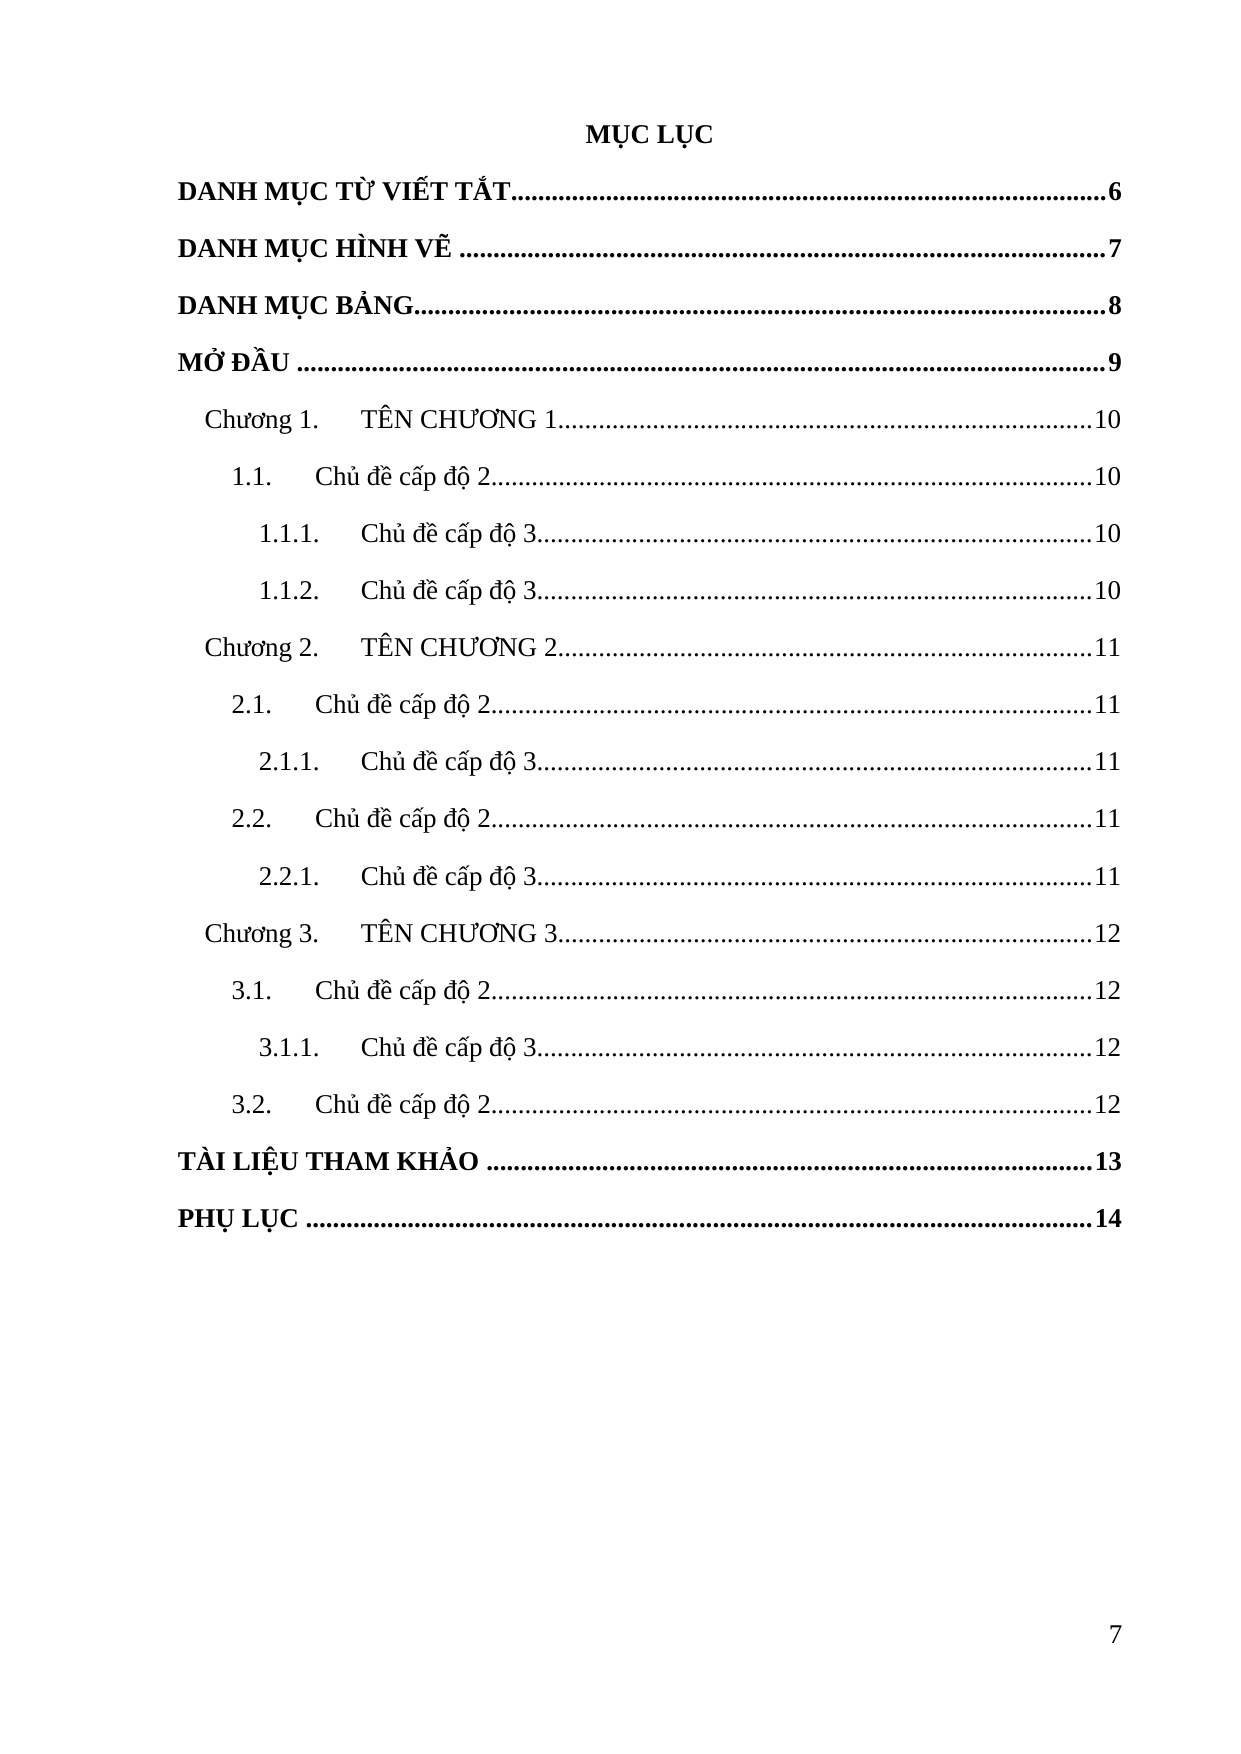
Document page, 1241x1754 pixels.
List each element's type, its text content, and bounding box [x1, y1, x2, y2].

text 1.1.1. Chủ đề cấp độ 3 10 [258, 517, 1122, 548]
text 3.1. Chủ đề cấp độ 2 12 [231, 974, 1122, 1005]
text 2.2. Chủ đề cấp độ 2 11 [231, 803, 1122, 834]
text MỞ ĐẦU 9 [177, 346, 1122, 377]
text 2.1.1. Chủ đề cấp độ 3 11 [258, 746, 1122, 777]
text Chương 2. TÊN CHƯƠNG 2 11 [204, 631, 1122, 662]
text Chương 1. TÊN CHƯƠNG 1 10 [204, 403, 1122, 434]
text PHỤ LỤC 14 [177, 1202, 1122, 1233]
text Chương 3. TÊN CHƯƠNG 3 12 [204, 917, 1122, 948]
text 3.2. Chủ đề cấp độ 2 12 [231, 1088, 1122, 1119]
text DANH MỤC BẢNG 8 [177, 289, 1122, 320]
text 3.1.1. Chủ đề cấp độ 3 12 [258, 1031, 1122, 1062]
text TÀI LIỆU THAM KHẢO 13 [177, 1145, 1122, 1176]
text DANH MỤC TỪ VIẾT TẮT 6 [177, 175, 1122, 206]
text 2.1. Chủ đề cấp độ 2 11 [231, 688, 1122, 719]
text 2.2.1. Chủ đề cấp độ 3 11 [258, 860, 1122, 891]
text 1.1.2. Chủ đề cấp độ 3 10 [258, 574, 1122, 605]
text 1.1. Chủ đề cấp độ 2 10 [231, 460, 1122, 491]
text MỤC LỤC [177, 118, 1122, 149]
text DANH MỤC HÌNH VẼ 7 [177, 232, 1122, 263]
